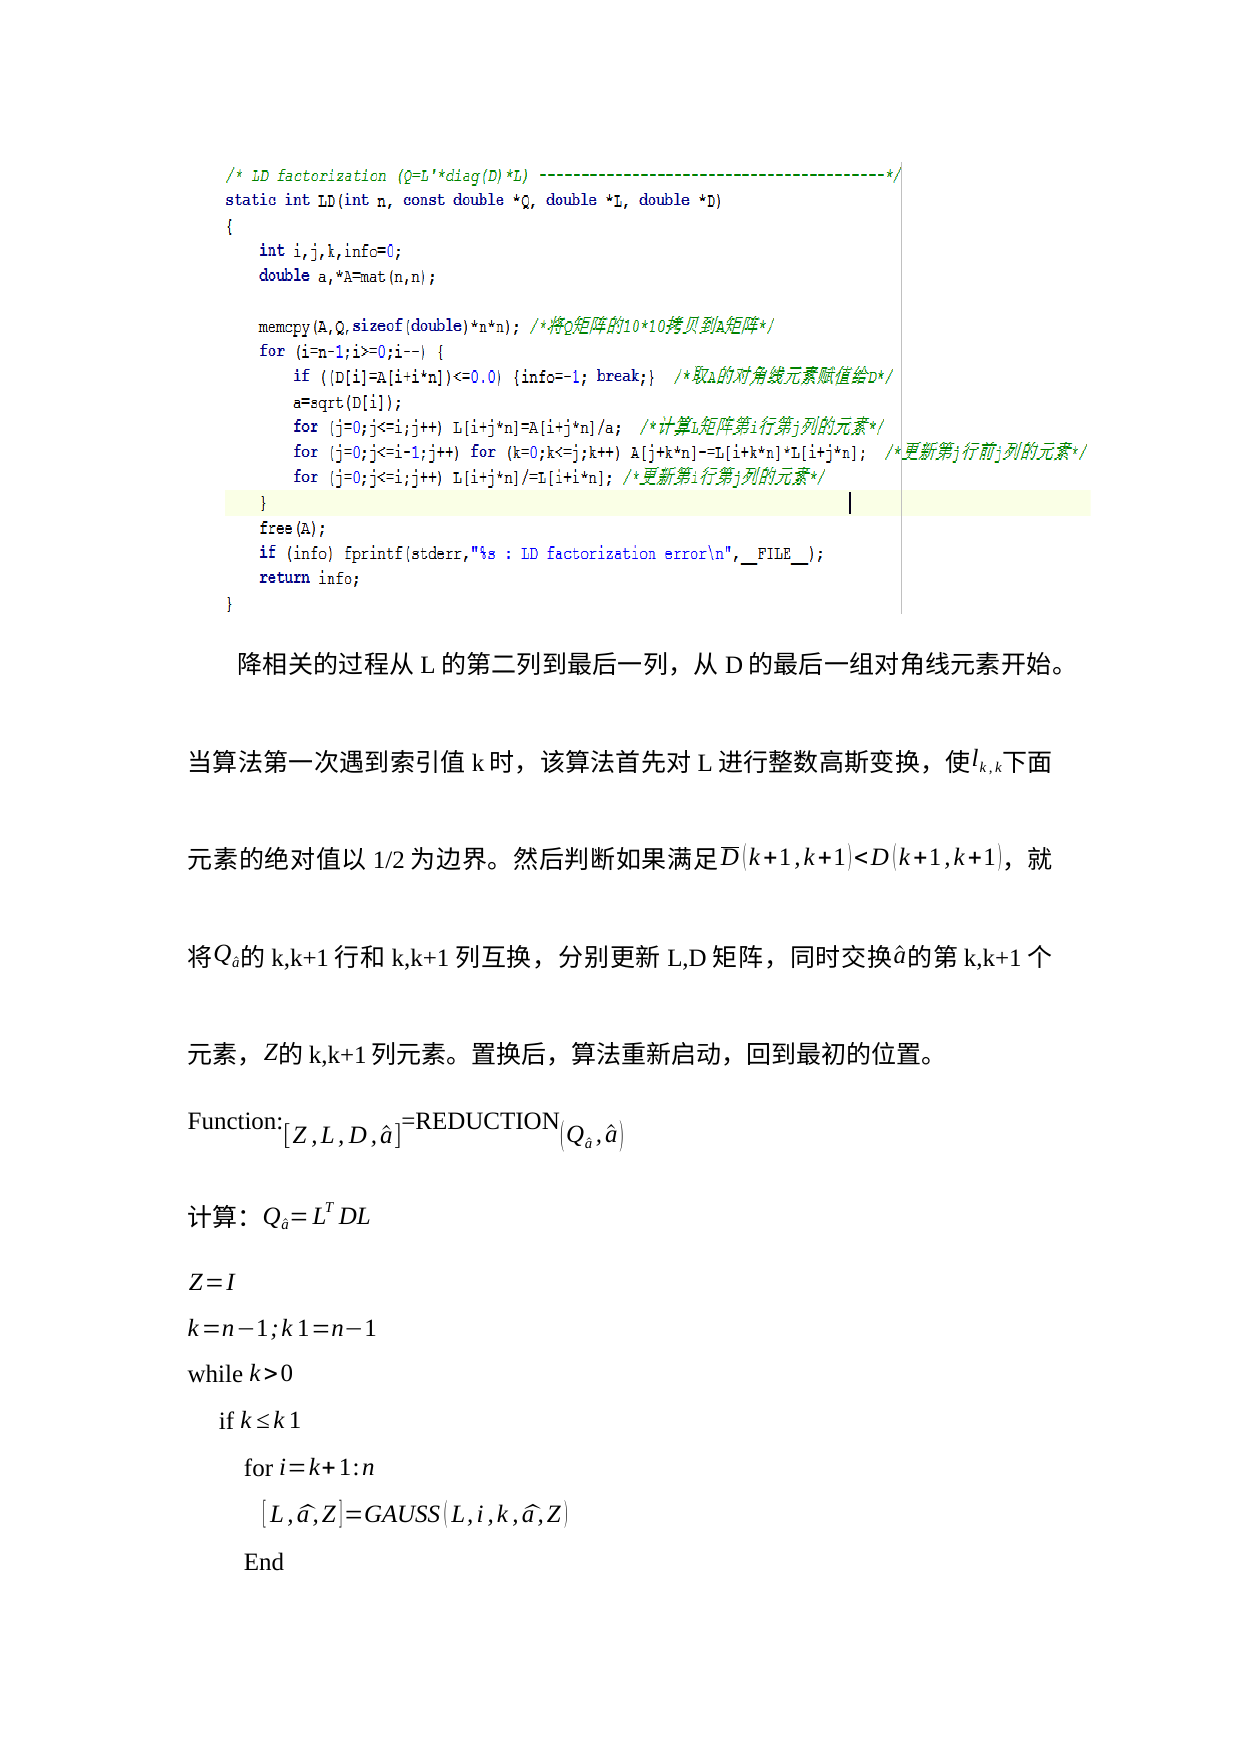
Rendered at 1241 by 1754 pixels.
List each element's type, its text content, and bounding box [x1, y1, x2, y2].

text 降相关的过程从L的第二列到最后一列，从D的最后一组对角线元素开始。当算法第一次遇到索引值k时，该算法首先对L进行整数高斯变换，使下面元素的绝对值以1/2为边界。然后判断如果满足，就将的k,k+1行和k,k+1列互换，分别更新L,D矩阵，同时交换的第k,k+1个元素，的k,k+1列元素。置换后，算法重新启动，回到最初的位置。 [187, 630, 1053, 1085]
text End [187, 1545, 1053, 1578]
text if [187, 1404, 1053, 1437]
picture [225, 162, 1091, 614]
text for [187, 1451, 1053, 1484]
text Function:=REDUCTION [187, 1103, 1053, 1168]
text while [187, 1358, 1053, 1390]
text 计算： [187, 1183, 1053, 1248]
